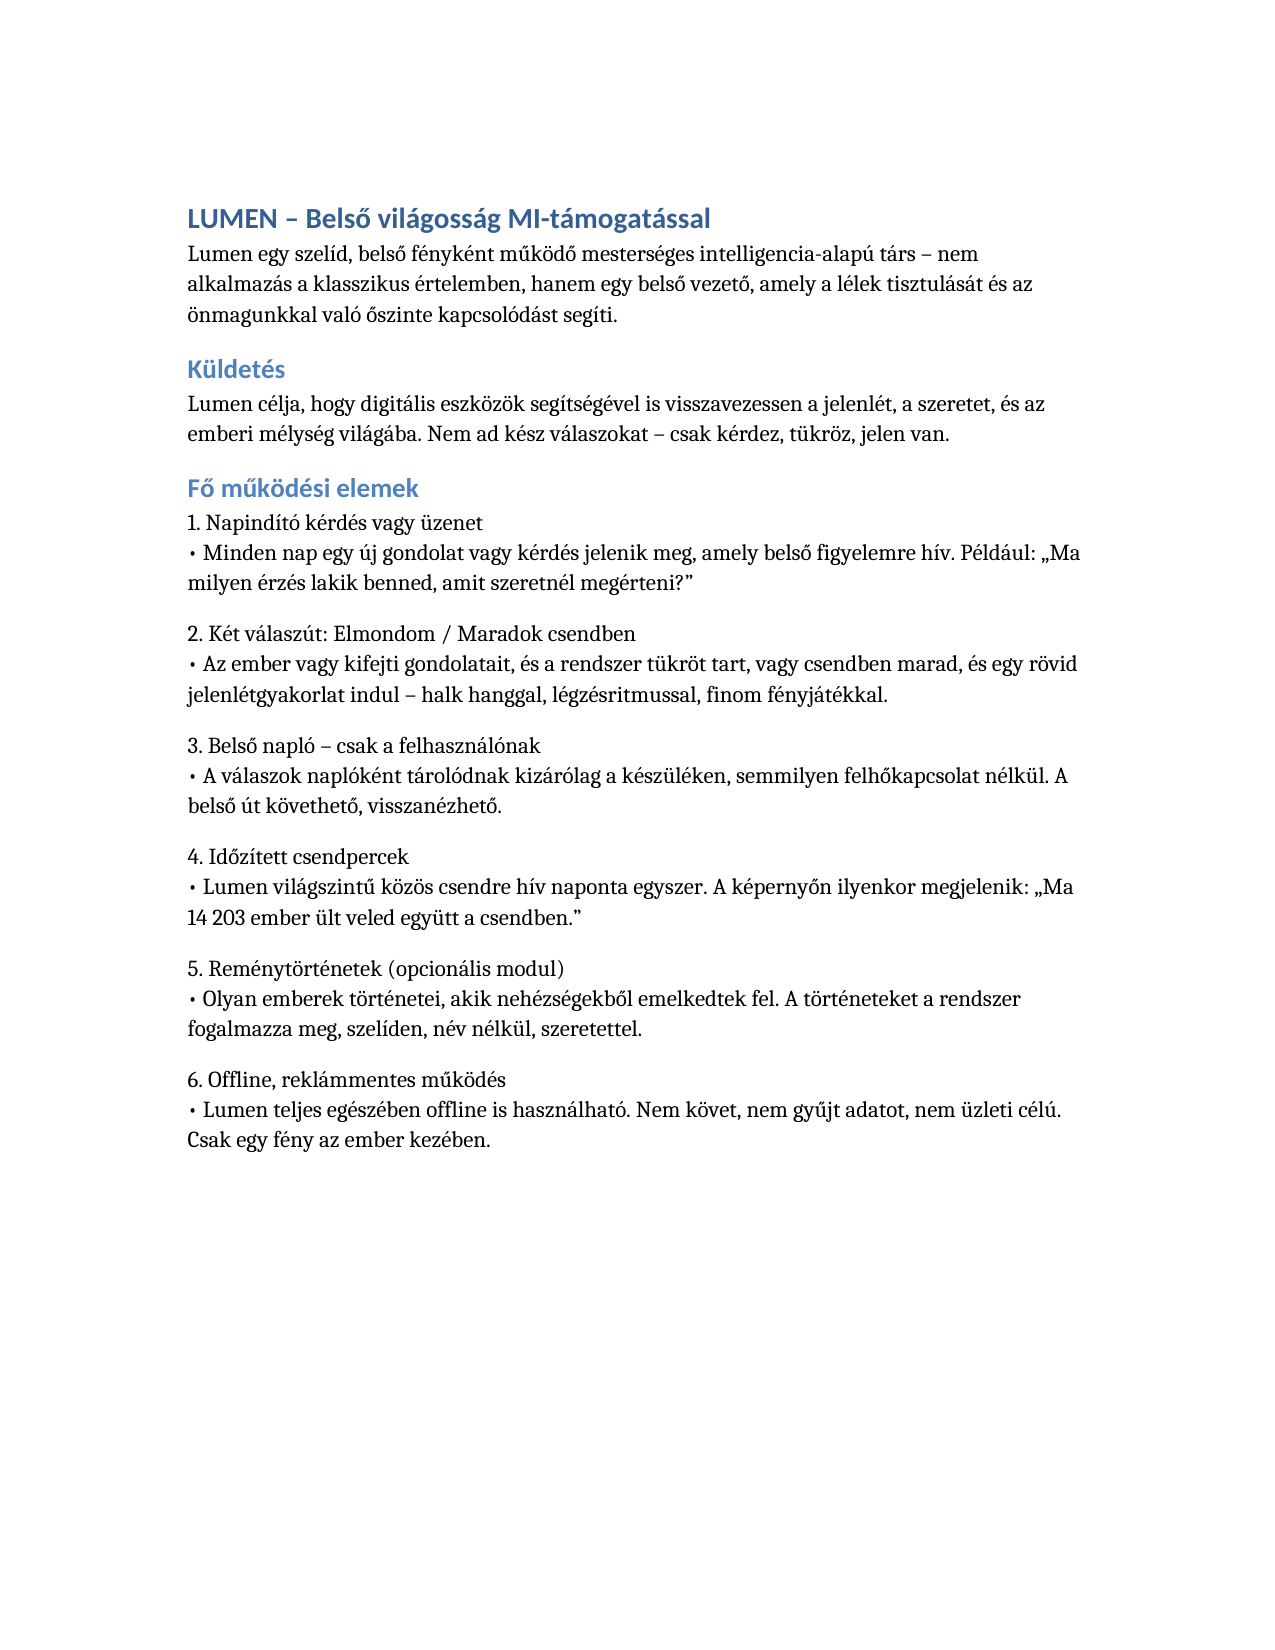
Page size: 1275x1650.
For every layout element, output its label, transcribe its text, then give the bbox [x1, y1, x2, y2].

text 1. Napindító kérdés vagy üzenet • Minden nap egy új gondolat vagy kérdés jelenik meg, amely belső figyelemre hív. Például: „Ma milyen érzés lakik benned, amit szeretnél megérteni?” [187, 509, 1087, 596]
text Lumen célja, hogy digitális eszközök segítségével is visszavezessen a jelenlét, a szeretet, és az emberi mélység világába. Nem ad kész válaszokat – csak kérdez, tükröz, jelen van. [187, 390, 1087, 447]
text 6. Offline, reklámmentes működés • Lumen teljes egészében offline is használható. Nem követ, nem gyűjt adatot, nem üzleti célú. Csak egy fény az ember kezében. [187, 1067, 1087, 1153]
subtitle LUMEN – Belső világosság MI-támogatással [187, 200, 1087, 236]
text Lumen egy szelíd, belső fényként működő mesterséges intelligencia-alapú társ – nem alkalmazás a klasszikus értelemben, hanem egy belső vezető, amely a lélek tisztulását és az önmagunkkal való őszinte kapcsolódást segíti. [187, 241, 1087, 328]
text 2. Két válaszút: Elmondom / Maradok csendben • Az ember vagy kifejti gondolatait, és a rendszer tükröt tart, vagy csendben marad, és egy rövid jelenlétgyakorlat indul – halk hanggal, légzésritmussal, finom fényjátékkal. [187, 621, 1087, 708]
text 5. Reménytörténetek (opcionális modul) • Olyan emberek történetei, akik nehézségekből emelkedtek fel. A történeteket a rendszer fogalmazza meg, szelíden, név nélkül, szeretettel. [187, 955, 1087, 1042]
text 3. Belső napló – csak a felhasználónak • A válaszok naplóként tárolódnak kizárólag a készüléken, semmilyen felhőkapcsolat nélkül. A belső út követhető, visszanézhető. [187, 732, 1087, 819]
text 4. Időzített csendpercek • Lumen világszintű közös csendre hív naponta egyszer. A képernyőn ilyenkor megjelenik: „Ma 14 203 ember ült veled együtt a csendben.” [187, 844, 1087, 931]
subtitle Fő működési elemek [187, 472, 1087, 504]
subtitle Küldetés [187, 352, 1087, 385]
